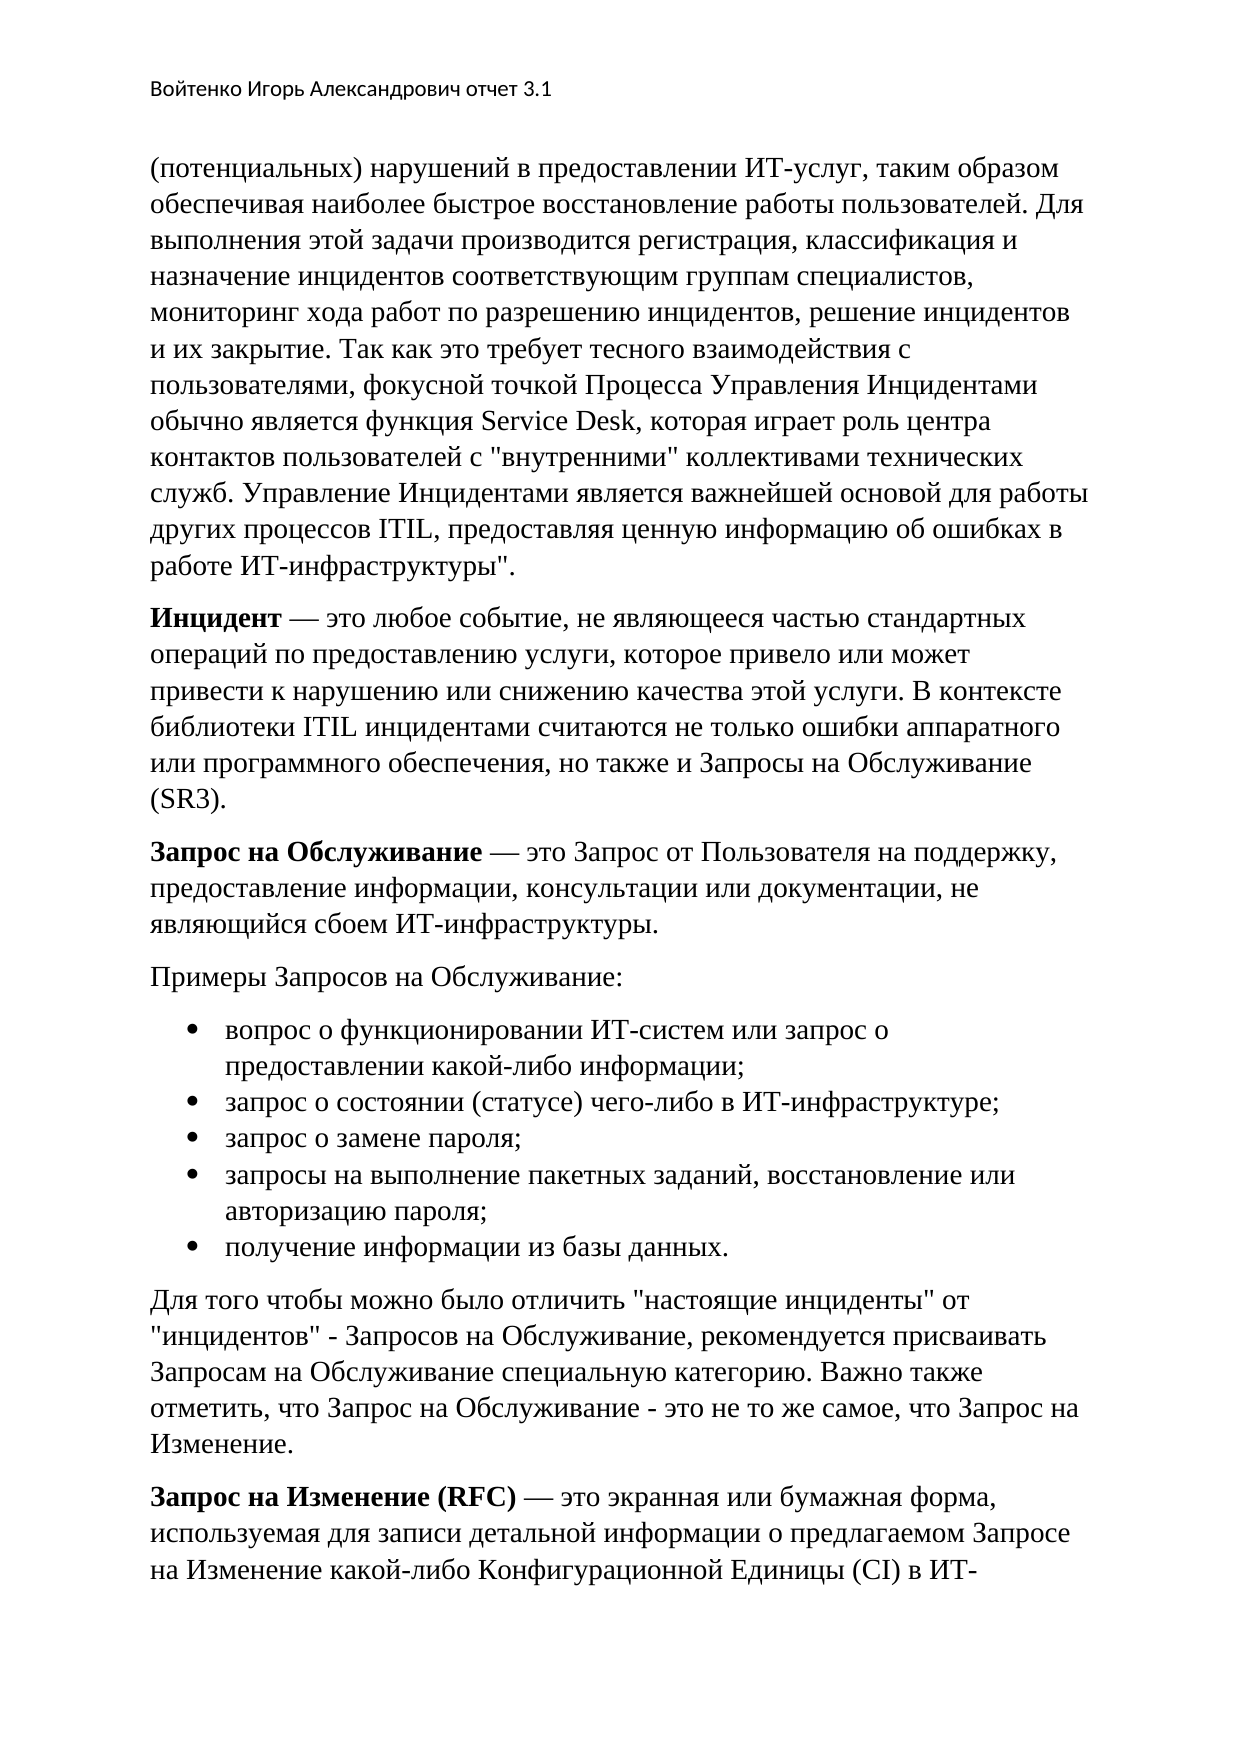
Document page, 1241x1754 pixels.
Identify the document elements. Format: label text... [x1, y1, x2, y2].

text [150, 150, 1090, 581]
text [150, 1479, 1090, 1585]
text Для того чтобы можно было отличить "настоящие инциденты" от "инцидентов" - Запросов на Обслуживание, рекомендуется присваивать Запросам на Обслуживание специальную категорию. Важно также отметить, что Запрос на Обслуживание - это не то же самое, что Запрос на Изменение. [150, 1282, 1090, 1460]
text Примеры Запросов на Обслуживание: [150, 959, 1090, 993]
text Запрос на Обслуживание — это Запрос от Пользователя на поддержку, предоставление информации, консультации или документации, не являющийся сбоем ИТ-инфраструктуры. [150, 834, 1090, 940]
list запросы на выполнение пакетных заданий, восстановление или авторизацию пароля; [187, 1157, 1090, 1227]
text Инцидент — это любое событие, не являющееся частью стандартных операций по предоставлению услуги, которое привело или может привести к нарушению или снижению качества этой услуги. В контексте библиотеки ITIL инцидентами считаются не только ошибки аппаратного или программного обеспечения, но также и Запросы на Обслуживание (SR3). [150, 600, 1090, 815]
list вопрос о функционировании ИТ-систем или запрос о предоставлении какой-либо информации; [187, 1012, 1090, 1082]
list запрос о замене пароля; [187, 1121, 1090, 1154]
list получение информации из базы данных. [187, 1229, 1090, 1263]
list запрос о состоянии (статусе) чего-либо в ИТ-инфраструктуре; [187, 1084, 1090, 1118]
